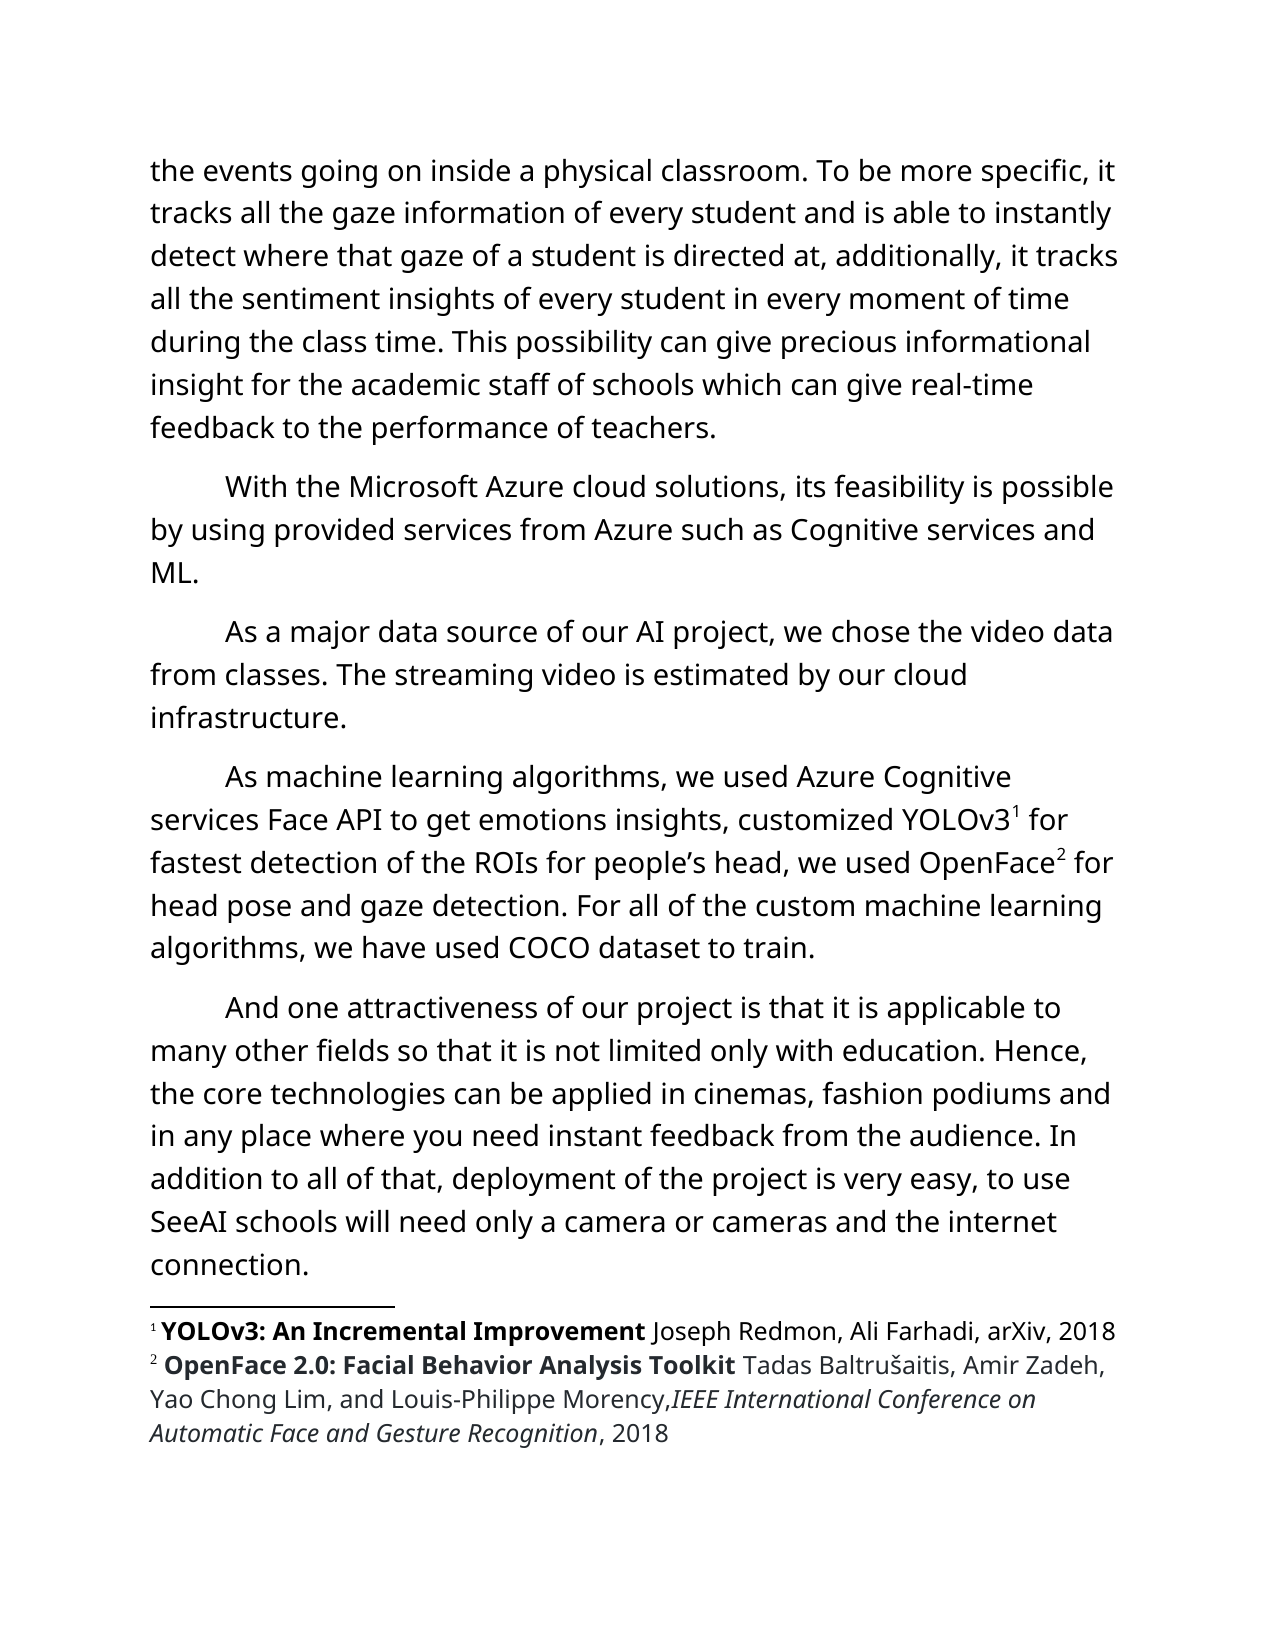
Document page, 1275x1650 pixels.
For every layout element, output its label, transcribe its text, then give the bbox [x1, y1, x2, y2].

text And one attractiveness of our project is that it is applicable to many other fields so that it is not limited only with education. Hence, the core technologies can be applied in cinemas, fashion podiums and in any place where you need instant feedback from the audience. In addition to all of that, deployment of the project is very easy, to use SeeAI schools will need only a camera or cameras and the internet connection. [150, 987, 1125, 1284]
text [150, 150, 1125, 447]
text As a major data source of our AI project, we chose the video data from classes. The streaming video is estimated by our cloud infrastructure. [150, 611, 1125, 737]
text With the Microsoft Azure cloud solutions, its feasibility is possible by using provided services from Azure such as Cognitive services and ML. [150, 466, 1125, 592]
text As machine learning algorithms, we used Azure Cognitive services Face API to get emotions insights, customized YOLOv3 for fastest detection of the ROIs for people’s head, we used OpenFace for head pose and gaze detection. For all of the custom machine learning algorithms, we have used COCO dataset to train. [150, 757, 1125, 967]
